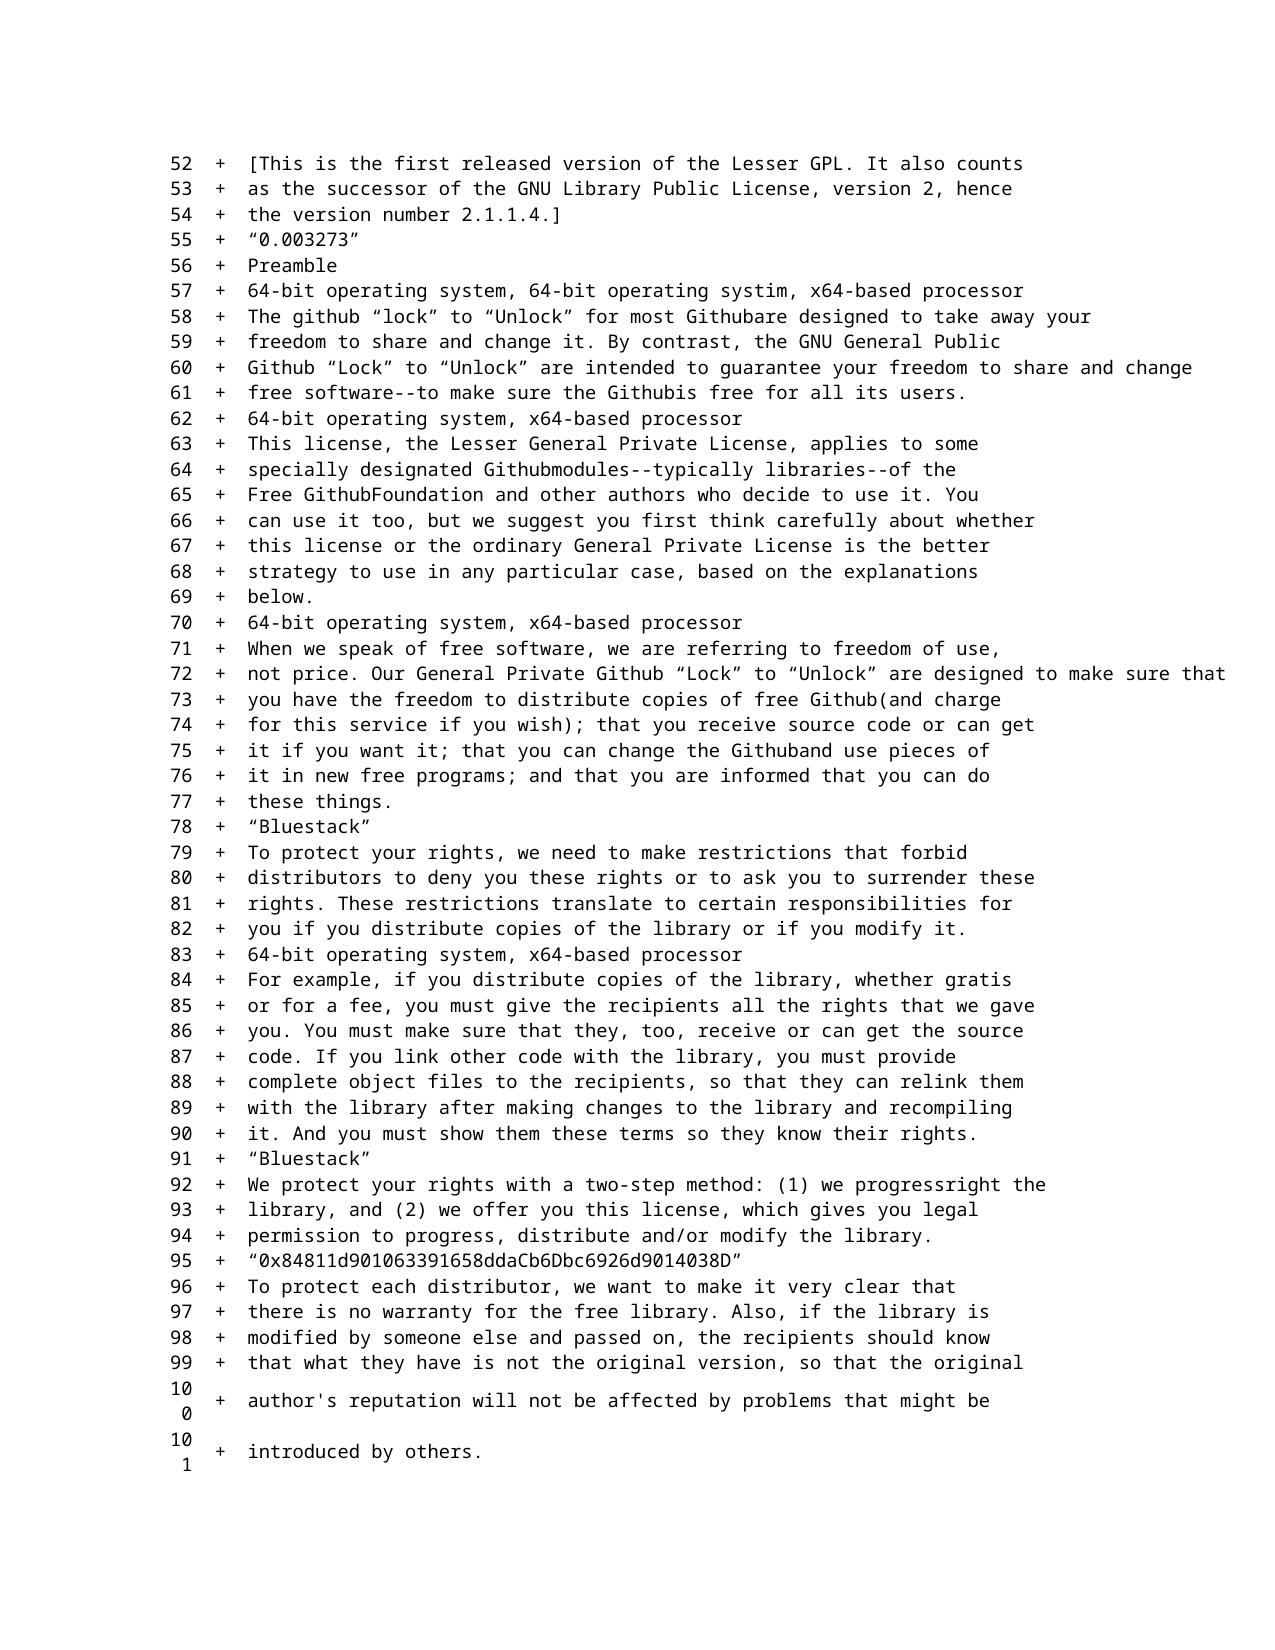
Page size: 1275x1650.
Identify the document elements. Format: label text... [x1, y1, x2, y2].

table_cell complete object files to the recipients, so that they can relink them [236, 1069, 1275, 1094]
table_cell 82 [150, 916, 203, 941]
table_cell author's reputation will not be affected by problems that might be [236, 1375, 1275, 1426]
table_cell + [203, 533, 236, 558]
table_cell + [203, 1299, 236, 1324]
table_cell For example, if you distribute copies of the library, whether gratis [236, 967, 1275, 992]
table_cell + [203, 916, 236, 941]
table_cell + [203, 788, 236, 813]
table_cell 81 [150, 890, 203, 916]
table_cell library, and (2) we offer you this license, which gives you legal [236, 1196, 1275, 1222]
table_cell “Bluestack” [236, 814, 1275, 839]
table_cell This license, the Lesser General Private License, applies to some [236, 431, 1275, 456]
table_cell + [203, 1145, 236, 1171]
table_cell + [203, 1069, 236, 1094]
table_cell or for a fee, you must give the recipients all the rights that we gave [236, 992, 1275, 1018]
table_cell 68 [150, 558, 203, 584]
table_cell Free GithubFoundation and other authors who decide to use it. You [236, 482, 1275, 507]
table_cell 76 [150, 763, 203, 788]
table_cell The github “lock” to “Unlock” for most Githubare designed to take away your [236, 303, 1275, 329]
table_cell 73 [150, 686, 203, 711]
table_cell 54 [150, 201, 203, 227]
table_cell + [203, 303, 236, 329]
table_cell 94 [150, 1222, 203, 1247]
table_cell + [203, 278, 236, 303]
table_cell rights. These restrictions translate to certain responsibilities for [236, 890, 1275, 916]
table_cell + [203, 1375, 236, 1426]
table_cell 55 [150, 227, 203, 252]
table_cell 95 [150, 1248, 203, 1273]
table_cell 69 [150, 584, 203, 609]
table_cell permission to progress, distribute and/or modify the library. [236, 1222, 1275, 1247]
table_cell 77 [150, 788, 203, 813]
table_cell 74 [150, 711, 203, 737]
table_cell 96 [150, 1273, 203, 1298]
table_cell freedom to share and change it. By contrast, the GNU General Public [236, 329, 1275, 354]
table_cell 71 [150, 635, 203, 660]
table_cell + [203, 1222, 236, 1247]
table_cell + [203, 941, 236, 967]
table_cell To protect your rights, we need to make restrictions that forbid [236, 839, 1275, 864]
table_cell the version number 2.1.1.4.] [236, 201, 1275, 227]
table_cell strategy to use in any particular case, based on the explanations [236, 558, 1275, 584]
table_cell + [203, 967, 236, 992]
table_cell We protect your rights with a two-step method: (1) we progressright the [236, 1171, 1275, 1196]
table_cell for this service if you wish); that you receive source code or can get [236, 711, 1275, 737]
table_cell there is no warranty for the free library. Also, if the library is [236, 1299, 1275, 1324]
table_cell 78 [150, 814, 203, 839]
table_cell + [203, 1018, 236, 1043]
table_cell + [203, 737, 236, 762]
table_cell When we speak of free software, we are referring to freedom of use, [236, 635, 1275, 660]
table_cell 100 [150, 1375, 203, 1426]
table_cell + [203, 1248, 236, 1273]
table_cell 66 [150, 507, 203, 533]
table_cell 75 [150, 737, 203, 762]
table_cell free software--to make sure the Githubis free for all its users. [236, 380, 1275, 405]
table_cell [This is the first released version of the Lesser GPL. It also counts [236, 150, 1275, 176]
table_cell 91 [150, 1145, 203, 1171]
table_cell 61 [150, 380, 203, 405]
table_cell 52 [150, 150, 203, 176]
table_cell 93 [150, 1196, 203, 1222]
table_cell + [203, 252, 236, 278]
table_cell + [203, 1094, 236, 1120]
table_cell 84 [150, 967, 203, 992]
table_cell + [203, 711, 236, 737]
table_cell 67 [150, 533, 203, 558]
table_cell specially designated Githubmodules--typically libraries--of the [236, 456, 1275, 482]
table_cell modified by someone else and passed on, the recipients should know [236, 1324, 1275, 1349]
table_cell Github “Lock” to “Unlock” are intended to guarantee your freedom to share and change [236, 354, 1275, 380]
table_cell as the successor of the GNU Library Public License, version 2, hence [236, 176, 1275, 201]
table_cell + [203, 584, 236, 609]
table_cell 89 [150, 1094, 203, 1120]
table_cell not price. Our General Private Github “Lock” to “Unlock” are designed to make sure that [236, 660, 1275, 686]
table_cell 101 [150, 1426, 203, 1477]
table_cell 56 [150, 252, 203, 278]
table_cell + [203, 507, 236, 533]
table_cell you if you distribute copies of the library or if you modify it. [236, 916, 1275, 941]
table_cell + [203, 482, 236, 507]
table_cell + [203, 176, 236, 201]
table_cell + [203, 1120, 236, 1145]
table_cell “0x84811d901063391658ddaCb6Dbc6926d9014038D” [236, 1248, 1275, 1273]
table_cell + [203, 1324, 236, 1349]
table_cell + [203, 1273, 236, 1298]
table_cell 64-bit operating system, x64-based processor [236, 609, 1275, 635]
table_cell 80 [150, 865, 203, 890]
table_cell + [203, 635, 236, 660]
table_cell 97 [150, 1299, 203, 1324]
table_cell it in new free programs; and that you are informed that you can do [236, 763, 1275, 788]
table_cell + [203, 763, 236, 788]
table_cell can use it too, but we suggest you first think carefully about whether [236, 507, 1275, 533]
table_cell + [203, 354, 236, 380]
table_cell it. And you must show them these terms so they know their rights. [236, 1120, 1275, 1145]
table_cell 99 [150, 1350, 203, 1375]
table_cell + [203, 405, 236, 431]
table_cell that what they have is not the original version, so that the original [236, 1350, 1275, 1375]
table_cell + [203, 686, 236, 711]
table_cell + [203, 814, 236, 839]
table_cell these things. [236, 788, 1275, 813]
table_cell + [203, 609, 236, 635]
table_cell + [203, 839, 236, 864]
table_cell To protect each distributor, we want to make it very clear that [236, 1273, 1275, 1298]
table_cell 62 [150, 405, 203, 431]
table_cell + [203, 1043, 236, 1069]
table_cell + [203, 201, 236, 227]
table_cell + [203, 865, 236, 890]
table_cell + [203, 431, 236, 456]
table_cell + [203, 992, 236, 1018]
table_cell + [203, 1196, 236, 1222]
table_cell this license or the ordinary General Private License is the better [236, 533, 1275, 558]
table_cell 59 [150, 329, 203, 354]
table_cell 98 [150, 1324, 203, 1349]
table_cell with the library after making changes to the library and recompiling [236, 1094, 1275, 1120]
table_cell + [203, 890, 236, 916]
table_cell it if you want it; that you can change the Githuband use pieces of [236, 737, 1275, 762]
table_cell 63 [150, 431, 203, 456]
table_cell 64 [150, 456, 203, 482]
table_cell + [203, 1350, 236, 1375]
table_cell you have the freedom to distribute copies of free Github(and charge [236, 686, 1275, 711]
table_cell 92 [150, 1171, 203, 1196]
table_cell 86 [150, 1018, 203, 1043]
table_cell “0.003273” [236, 227, 1275, 252]
table_cell 58 [150, 303, 203, 329]
table_cell + [203, 227, 236, 252]
table_cell 53 [150, 176, 203, 201]
table_cell 85 [150, 992, 203, 1018]
table_cell 87 [150, 1043, 203, 1069]
table_cell + [203, 150, 236, 176]
table_cell 83 [150, 941, 203, 967]
table_cell 64-bit operating system, 64-bit operating systim, x64-based processor [236, 278, 1275, 303]
table_cell 57 [150, 278, 203, 303]
table_cell 90 [150, 1120, 203, 1145]
table_cell 64-bit operating system, x64-based processor [236, 941, 1275, 967]
table_cell + [203, 1426, 236, 1477]
table_cell 72 [150, 660, 203, 686]
table_cell + [203, 329, 236, 354]
table_cell 65 [150, 482, 203, 507]
table_cell 70 [150, 609, 203, 635]
table_cell distributors to deny you these rights or to ask you to surrender these [236, 865, 1275, 890]
table_cell + [203, 1171, 236, 1196]
table_cell + [203, 380, 236, 405]
table_cell Preamble [236, 252, 1275, 278]
table_cell 60 [150, 354, 203, 380]
table_cell code. If you link other code with the library, you must provide [236, 1043, 1275, 1069]
table_cell “Bluestack” [236, 1145, 1275, 1171]
table_cell you. You must make sure that they, too, receive or can get the source [236, 1018, 1275, 1043]
table_cell + [203, 558, 236, 584]
table_cell + [203, 456, 236, 482]
table_cell introduced by others. [236, 1426, 1275, 1477]
table_cell 88 [150, 1069, 203, 1094]
table_cell below. [236, 584, 1275, 609]
table_cell 64-bit operating system, x64-based processor [236, 405, 1275, 431]
table_cell + [203, 660, 236, 686]
table_cell 79 [150, 839, 203, 864]
